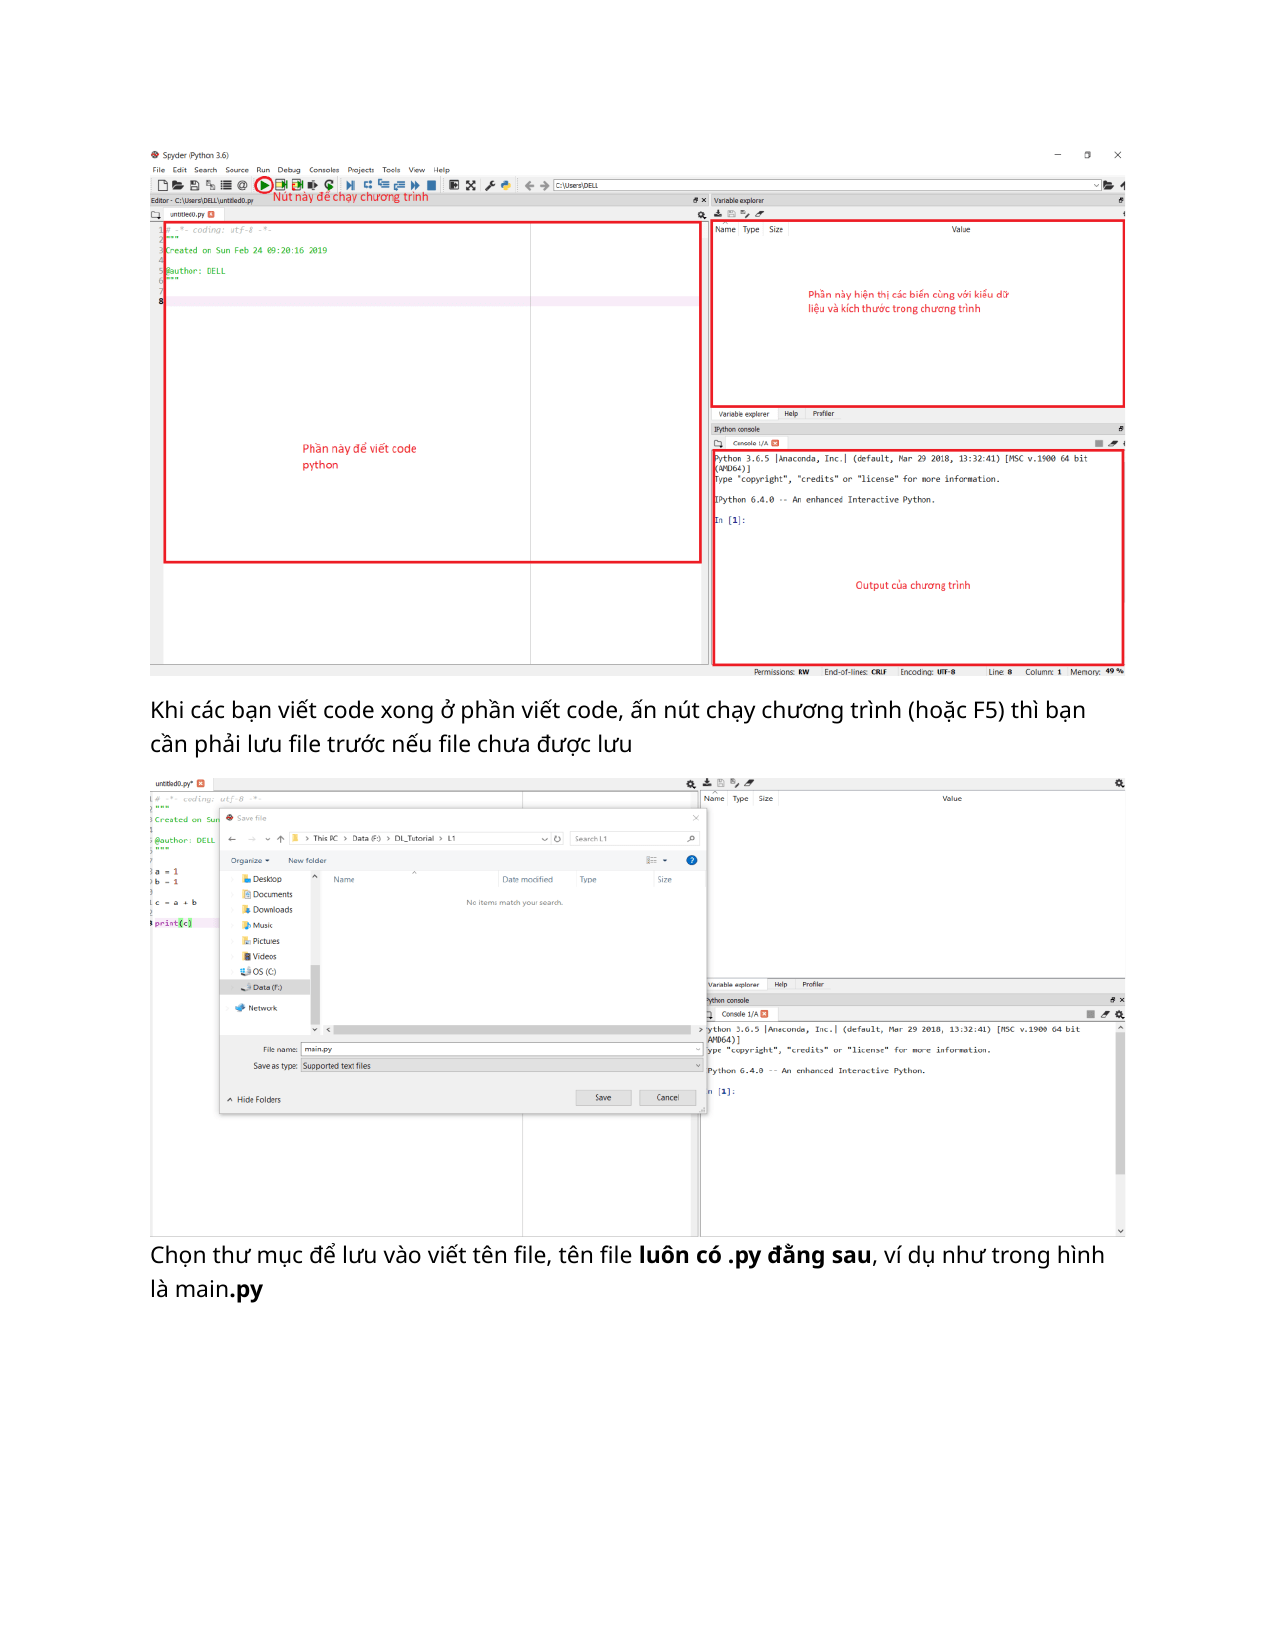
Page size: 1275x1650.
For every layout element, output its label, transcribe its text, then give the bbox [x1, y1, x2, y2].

text Chọn thư mục để lưu vào viết tên file, tên file luôn có .py đằng sau, ví dụ như trong hình là main.py Kết quả, bạn thấy là chương trình mình in ra c có giá trị là 2 [150, 1237, 1125, 1304]
picture [150, 778, 1125, 1237]
picture [150, 150, 1125, 676]
text Khi các bạn viết code xong ở phần viết code, ấn nút chạy chương trình (hoặc F5) thì bạn cần phải lưu file trước nếu file chưa được lưu [150, 694, 1125, 759]
